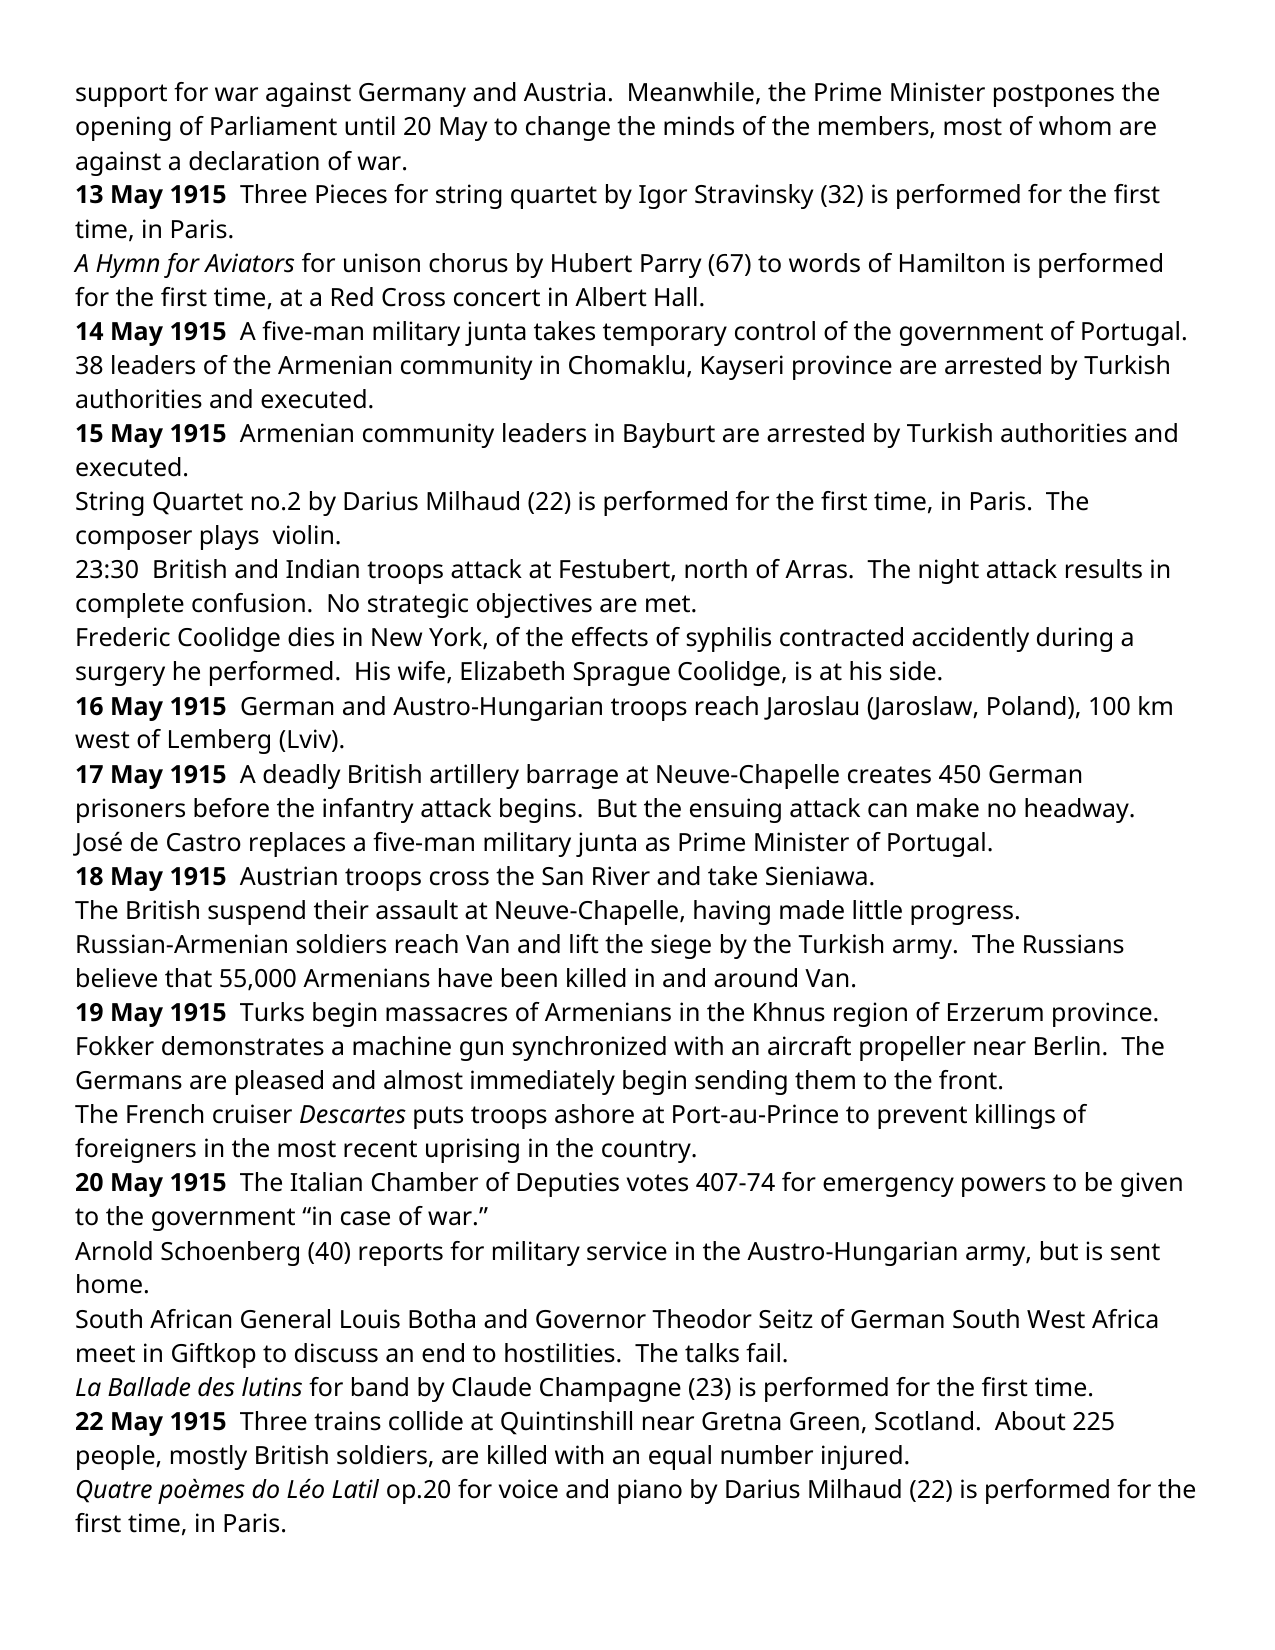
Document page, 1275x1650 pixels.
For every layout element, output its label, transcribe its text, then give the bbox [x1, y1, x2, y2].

text 16 May 1915 German and Austro-Hungarian troops reach Jaroslau (Jaroslaw, Poland), 100 km west of Lemberg (Lviv). [75, 688, 1200, 756]
text 23:30 British and Indian troops attack at Festubert, north of Arras. The night attack results in complete confusion. No strategic objectives are met. [75, 552, 1200, 620]
text South African General Louis Botha and Governor Theodor Seitz of German South West Africa meet in Giftkop to discuss an end to hostilities. The talks fail. [75, 1301, 1200, 1369]
text 19 May 1915 Turks begin massacres of Armenians in the Khnus region of Erzerum province. [75, 995, 1200, 1029]
text 17 May 1915 A deadly British artillery barrage at Neuve-Chapelle creates 450 German prisoners before the infantry attack begins. But the ensuing attack can make no headway. [75, 756, 1200, 824]
text 22 May 1915 Three trains collide at Quintinshill near Gretna Green, Scotland. About 225 people, mostly British soldiers, are killed with an equal number injured. [75, 1403, 1200, 1472]
text Fokker demonstrates a machine gun synchronized with an aircraft propeller near Berlin. The Germans are pleased and almost immediately begin sending them to the front. [75, 1029, 1200, 1097]
text Arnold Schoenberg (40) reports for military service in the Austro-Hungarian army, but is sent home. [75, 1233, 1200, 1301]
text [75, 75, 1200, 177]
text Quatre poèmes do Léo Latil op.20 for voice and piano by Darius Milhaud (22) is performed for the first time, in Paris. [75, 1472, 1200, 1540]
text 15 May 1915 Armenian community leaders in Bayburt are arrested by Turkish authorities and executed. [75, 416, 1200, 484]
text José de Castro replaces a five-man military junta as Prime Minister of Portugal. [75, 824, 1200, 858]
text 13 May 1915 Three Pieces for string quartet by Igor Stravinsky (32) is performed for the first time, in Paris. [75, 177, 1200, 245]
text String Quartet no.2 by Darius Milhaud (22) is performed for the first time, in Paris. The composer plays violin. [75, 484, 1200, 552]
text A Hymn for Aviators for unison chorus by Hubert Parry (67) to words of Hamilton is performed for the first time, at a Red Cross concert in Albert Hall. [75, 245, 1200, 313]
text 14 May 1915 A five-man military junta takes temporary control of the government of Portugal. [75, 313, 1200, 347]
text Russian-Armenian soldiers reach Van and lift the siege by the Turkish army. The Russians believe that 55,000 Armenians have been killed in and around Van. [75, 927, 1200, 995]
text 38 leaders of the Armenian community in Chomaklu, Kayseri province are arrested by Turkish authorities and executed. [75, 347, 1200, 416]
text The French cruiser Descartes puts troops ashore at Port-au-Prince to prevent killings of foreigners in the most recent uprising in the country. [75, 1097, 1200, 1165]
text 18 May 1915 Austrian troops cross the San River and take Sieniawa. [75, 858, 1200, 892]
text 20 May 1915 The Italian Chamber of Deputies votes 407-74 for emergency powers to be given to the government “in case of war.” [75, 1165, 1200, 1233]
text The British suspend their assault at Neuve-Chapelle, having made little progress. [75, 892, 1200, 927]
text La Ballade des lutins for band by Claude Champagne (23) is performed for the first time. [75, 1369, 1200, 1403]
text Frederic Coolidge dies in New York, of the effects of syphilis contracted accidently during a surgery he performed. His wife, Elizabeth Sprague Coolidge, is at his side. [75, 620, 1200, 688]
